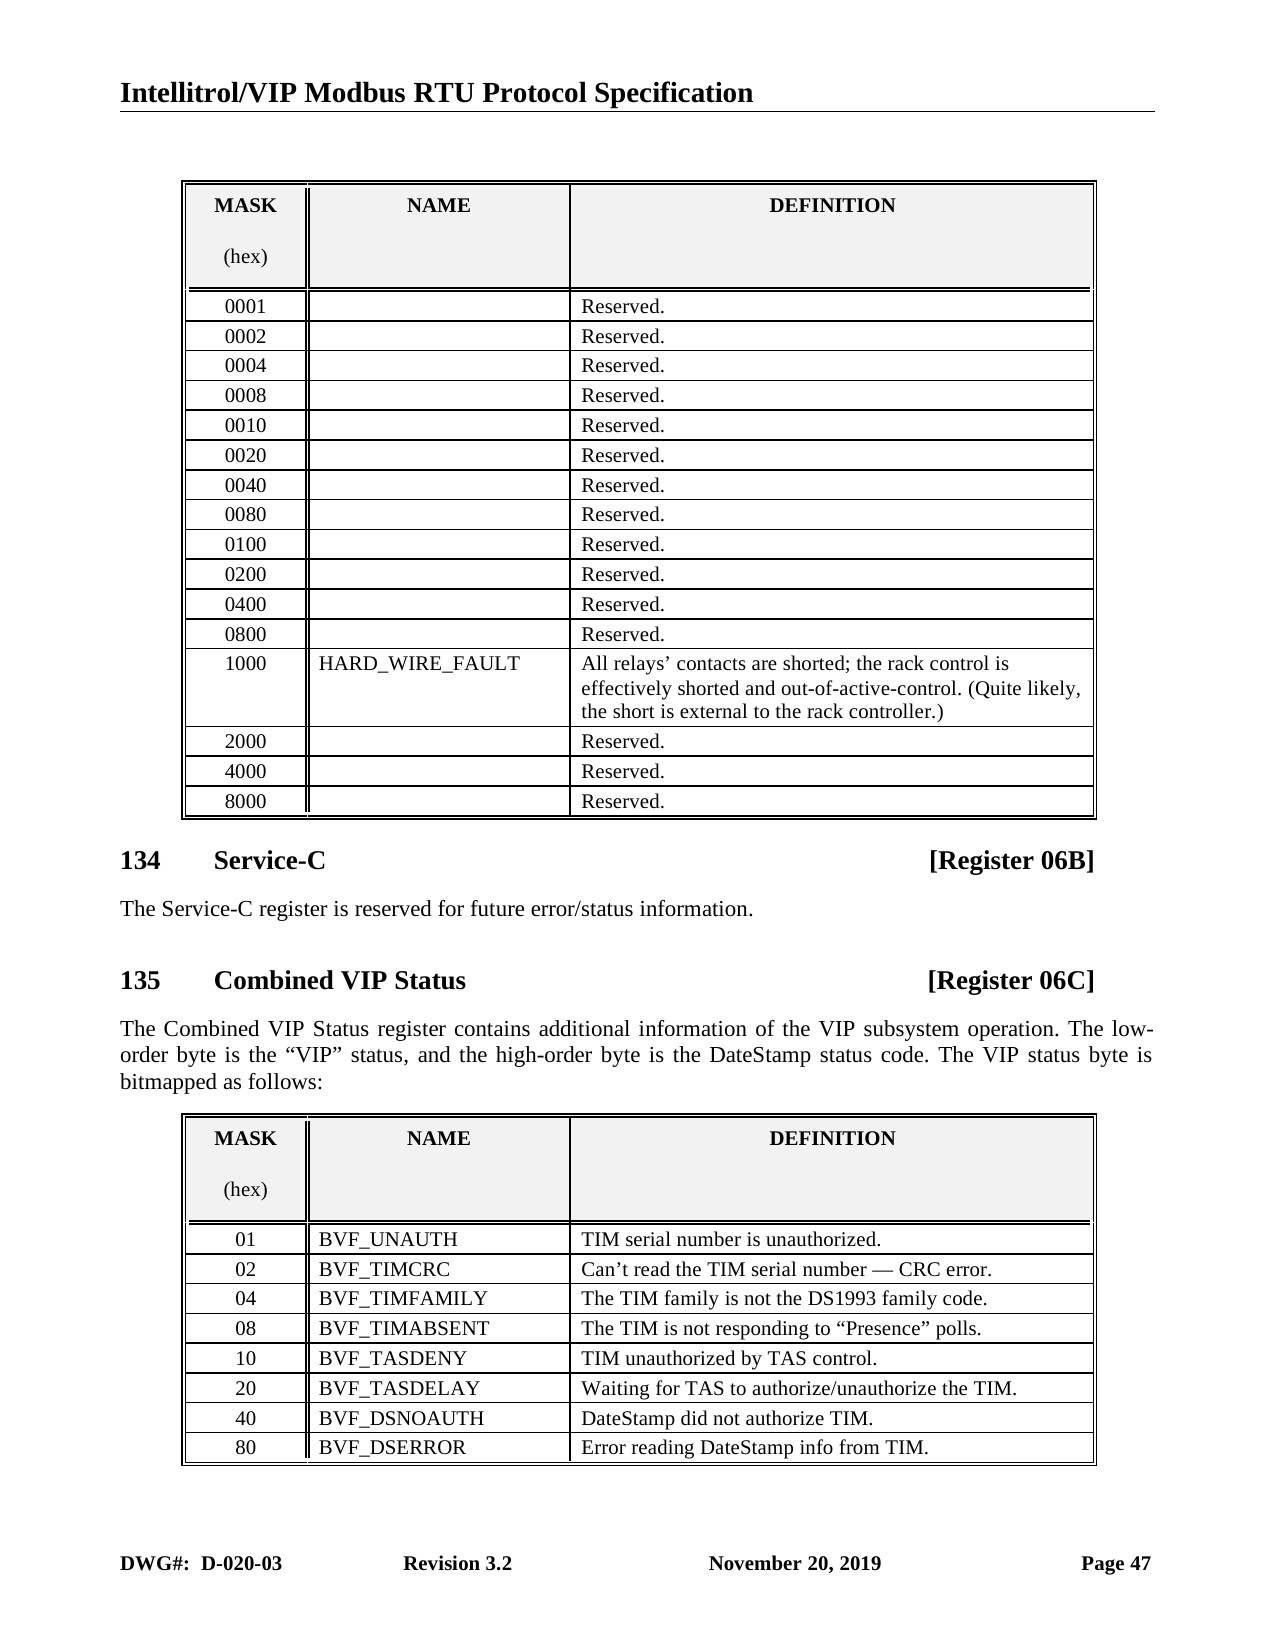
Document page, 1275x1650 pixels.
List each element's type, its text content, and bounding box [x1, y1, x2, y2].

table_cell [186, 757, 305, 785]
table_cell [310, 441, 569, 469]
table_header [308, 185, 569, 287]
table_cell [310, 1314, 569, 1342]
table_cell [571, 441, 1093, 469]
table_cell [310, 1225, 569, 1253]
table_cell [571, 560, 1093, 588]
text The Service-C register is reserved for future error/status information. [120, 894, 1155, 921]
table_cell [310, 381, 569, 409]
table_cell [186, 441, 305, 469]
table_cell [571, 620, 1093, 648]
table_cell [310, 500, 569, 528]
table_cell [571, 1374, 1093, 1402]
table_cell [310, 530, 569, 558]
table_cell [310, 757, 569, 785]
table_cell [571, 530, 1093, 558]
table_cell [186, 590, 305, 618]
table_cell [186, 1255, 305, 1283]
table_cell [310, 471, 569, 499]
subtitle Combined VIP Status [Register 06C] [120, 965, 1155, 996]
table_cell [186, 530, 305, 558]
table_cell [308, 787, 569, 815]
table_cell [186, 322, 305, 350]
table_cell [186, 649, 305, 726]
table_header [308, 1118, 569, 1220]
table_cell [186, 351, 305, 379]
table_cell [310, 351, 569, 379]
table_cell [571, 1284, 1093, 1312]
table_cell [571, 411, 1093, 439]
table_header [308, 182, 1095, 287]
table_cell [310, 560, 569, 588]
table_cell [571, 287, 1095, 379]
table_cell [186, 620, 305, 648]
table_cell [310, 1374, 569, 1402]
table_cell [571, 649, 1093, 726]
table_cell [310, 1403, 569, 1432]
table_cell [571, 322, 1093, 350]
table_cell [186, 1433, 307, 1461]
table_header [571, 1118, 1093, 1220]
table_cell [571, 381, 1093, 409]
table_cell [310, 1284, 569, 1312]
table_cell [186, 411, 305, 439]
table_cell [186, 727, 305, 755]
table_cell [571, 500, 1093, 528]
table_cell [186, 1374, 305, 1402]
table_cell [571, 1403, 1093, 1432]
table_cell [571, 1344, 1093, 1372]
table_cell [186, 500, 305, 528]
text The Combined VIP Status register contains additional information of the VIP subsystem operation. The low-order byte is the “VIP” status, and the high-order byte is the DateStamp status code. The VIP status byte is bitmapped as follows: [120, 1014, 1155, 1094]
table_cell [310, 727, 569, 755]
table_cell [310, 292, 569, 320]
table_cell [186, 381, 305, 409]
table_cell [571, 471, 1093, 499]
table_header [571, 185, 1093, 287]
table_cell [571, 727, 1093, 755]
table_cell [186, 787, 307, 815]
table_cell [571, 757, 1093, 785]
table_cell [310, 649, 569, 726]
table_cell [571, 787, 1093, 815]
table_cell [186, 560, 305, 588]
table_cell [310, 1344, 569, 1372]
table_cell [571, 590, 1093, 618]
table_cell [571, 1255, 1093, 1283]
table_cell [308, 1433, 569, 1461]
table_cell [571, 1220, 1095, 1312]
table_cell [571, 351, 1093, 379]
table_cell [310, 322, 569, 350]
subtitle Service-C [Register 06B] [120, 844, 1155, 876]
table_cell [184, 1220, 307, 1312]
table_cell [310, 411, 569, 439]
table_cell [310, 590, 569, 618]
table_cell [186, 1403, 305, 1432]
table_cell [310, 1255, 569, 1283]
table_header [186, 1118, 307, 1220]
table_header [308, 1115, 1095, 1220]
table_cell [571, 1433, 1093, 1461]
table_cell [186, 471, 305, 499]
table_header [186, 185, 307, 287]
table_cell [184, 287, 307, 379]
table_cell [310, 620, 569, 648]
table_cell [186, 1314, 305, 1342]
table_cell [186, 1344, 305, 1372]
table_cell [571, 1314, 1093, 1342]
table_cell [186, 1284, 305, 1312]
